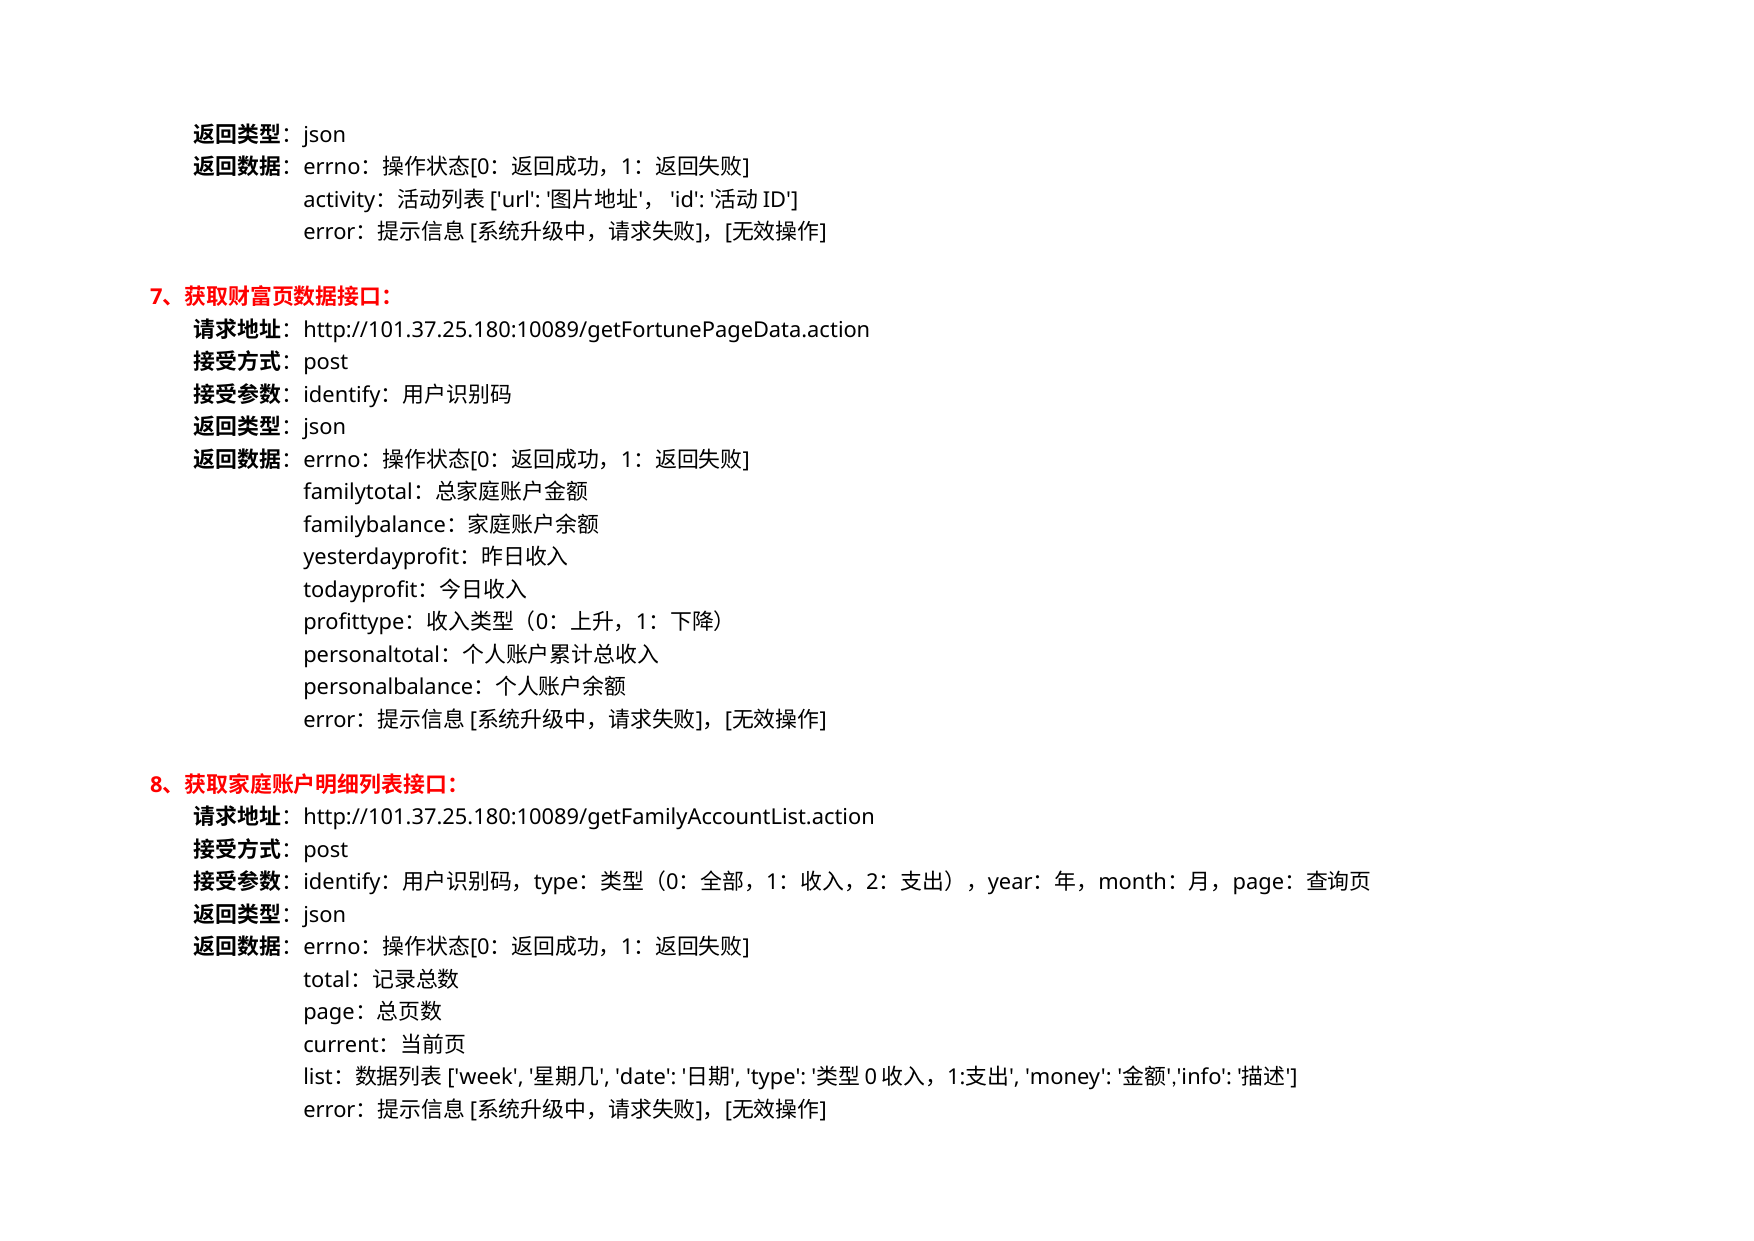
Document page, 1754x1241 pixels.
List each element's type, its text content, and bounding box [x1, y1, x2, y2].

text error：提示信息 [系统升级中，请求失败]，[无效操作] [237, 1091, 1604, 1124]
text personaltotal：个人账户累计总收入 [237, 636, 1604, 669]
text list：数据列表 ['week', '星期几', 'date': '日期', 'type': '类型0收入，1:支出', 'money': '金额','info': '描述'] [237, 1059, 1604, 1091]
text 返回数据：errno：操作状态[0：返回成功，1：返回失败] [150, 929, 1604, 961]
text 返回数据：errno：操作状态[0：返回成功，1：返回失败] [150, 441, 1604, 474]
text 返回类型：json [150, 116, 1604, 149]
text 请求地址：http://101.37.25.180:10089/getFamilyAccountList.action [150, 799, 1604, 831]
text activity：活动列表 ['url': '图片地址'， 'id': '活动ID'] [237, 181, 1604, 214]
text error：提示信息 [系统升级中，请求失败]，[无效操作] [237, 214, 1604, 246]
text 返回类型：json [150, 896, 1604, 929]
text error：提示信息 [系统升级中，请求失败]，[无效操作] [237, 701, 1604, 734]
text familytotal：总家庭账户金额 [237, 474, 1604, 506]
text 接受参数：identify：用户识别码 [150, 376, 1604, 409]
text 7、获取财富页数据接口： [150, 279, 1604, 311]
text 8、获取家庭账户明细列表接口： [150, 766, 1604, 799]
text current：当前页 [237, 1026, 1604, 1059]
text personalbalance：个人账户余额 [237, 669, 1604, 701]
text yesterdayprofit：昨日收入 [237, 539, 1604, 571]
text 接受参数：identify：用户识别码，type：类型（0：全部，1：收入，2：支出），year：年，month：月，page：查询页 [150, 864, 1604, 896]
text 请求地址：http://101.37.25.180:10089/getFortunePageData.action [150, 311, 1604, 344]
text familybalance：家庭账户余额 [237, 506, 1604, 539]
text 返回数据：errno：操作状态[0：返回成功，1：返回失败] [150, 149, 1604, 181]
text profittype：收入类型（0：上升，1：下降） [237, 604, 1604, 636]
text 接受方式：post [150, 344, 1604, 376]
text 返回类型：json [150, 409, 1604, 441]
text page：总页数 [237, 994, 1604, 1026]
text 接受方式：post [150, 831, 1604, 864]
text todayprofit：今日收入 [237, 571, 1604, 604]
text total：记录总数 [237, 961, 1604, 994]
